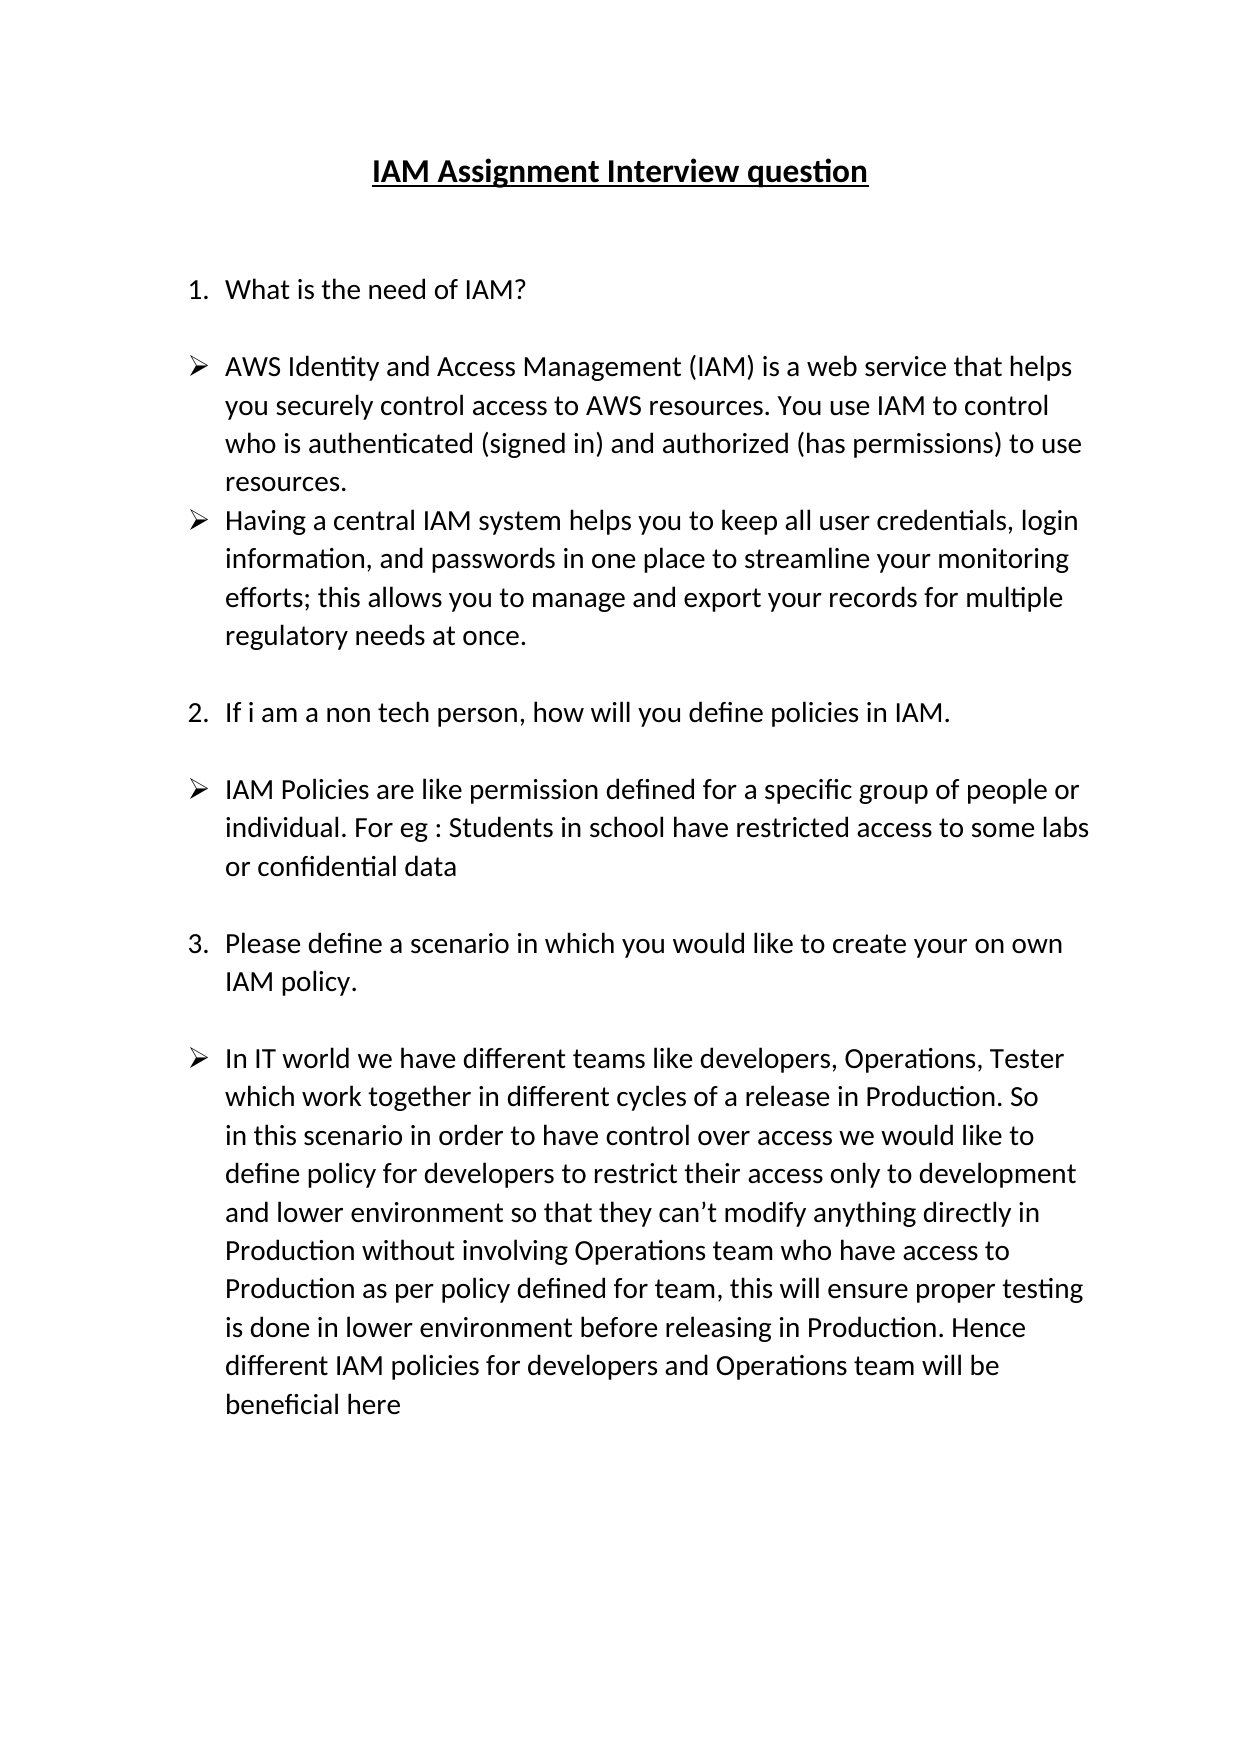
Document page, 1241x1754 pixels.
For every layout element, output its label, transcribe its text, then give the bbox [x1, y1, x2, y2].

text IAM Assignment Interview question [150, 150, 1090, 191]
list AWS Identity and Access Management (IAM) is a web service that helps you securely control access to AWS resources. You use IAM to control who is authenticated (signed in) and authorized (has permissions) to use resources. [187, 348, 1090, 499]
list If i am a non tech person, how will you define policies in IAM. [187, 694, 1090, 730]
list IAM Policies are like permission defined for a specific group of people or individual. For eg : Students in school have restricted access to some labs or confidential data [187, 771, 1090, 883]
list Please define a scenario in which you would like to create your on own IAM policy. [187, 925, 1090, 999]
list What is the need of IAM? [187, 271, 1090, 307]
list In IT world we have different teams like developers, Operations, Tester which work together in different cycles of a release in Production. So [187, 1040, 1090, 1114]
list Having a central IAM system helps you to keep all user credentials, login information, and passwords in one place to streamline your monitoring efforts; this allows you to manage and export your records for multiple regulatory needs at once. [187, 502, 1090, 653]
list in this scenario in order to have control over access we would like to define policy for developers to restrict their access only to development and lower environment so that they can’t modify anything directly in Production without involving Operations team who have access to Production as per policy defined for team, this will ensure proper testing is done in lower environment before releasing in Production. Hence different IAM policies for developers and Operations team will be beneficial here [225, 1117, 1090, 1422]
